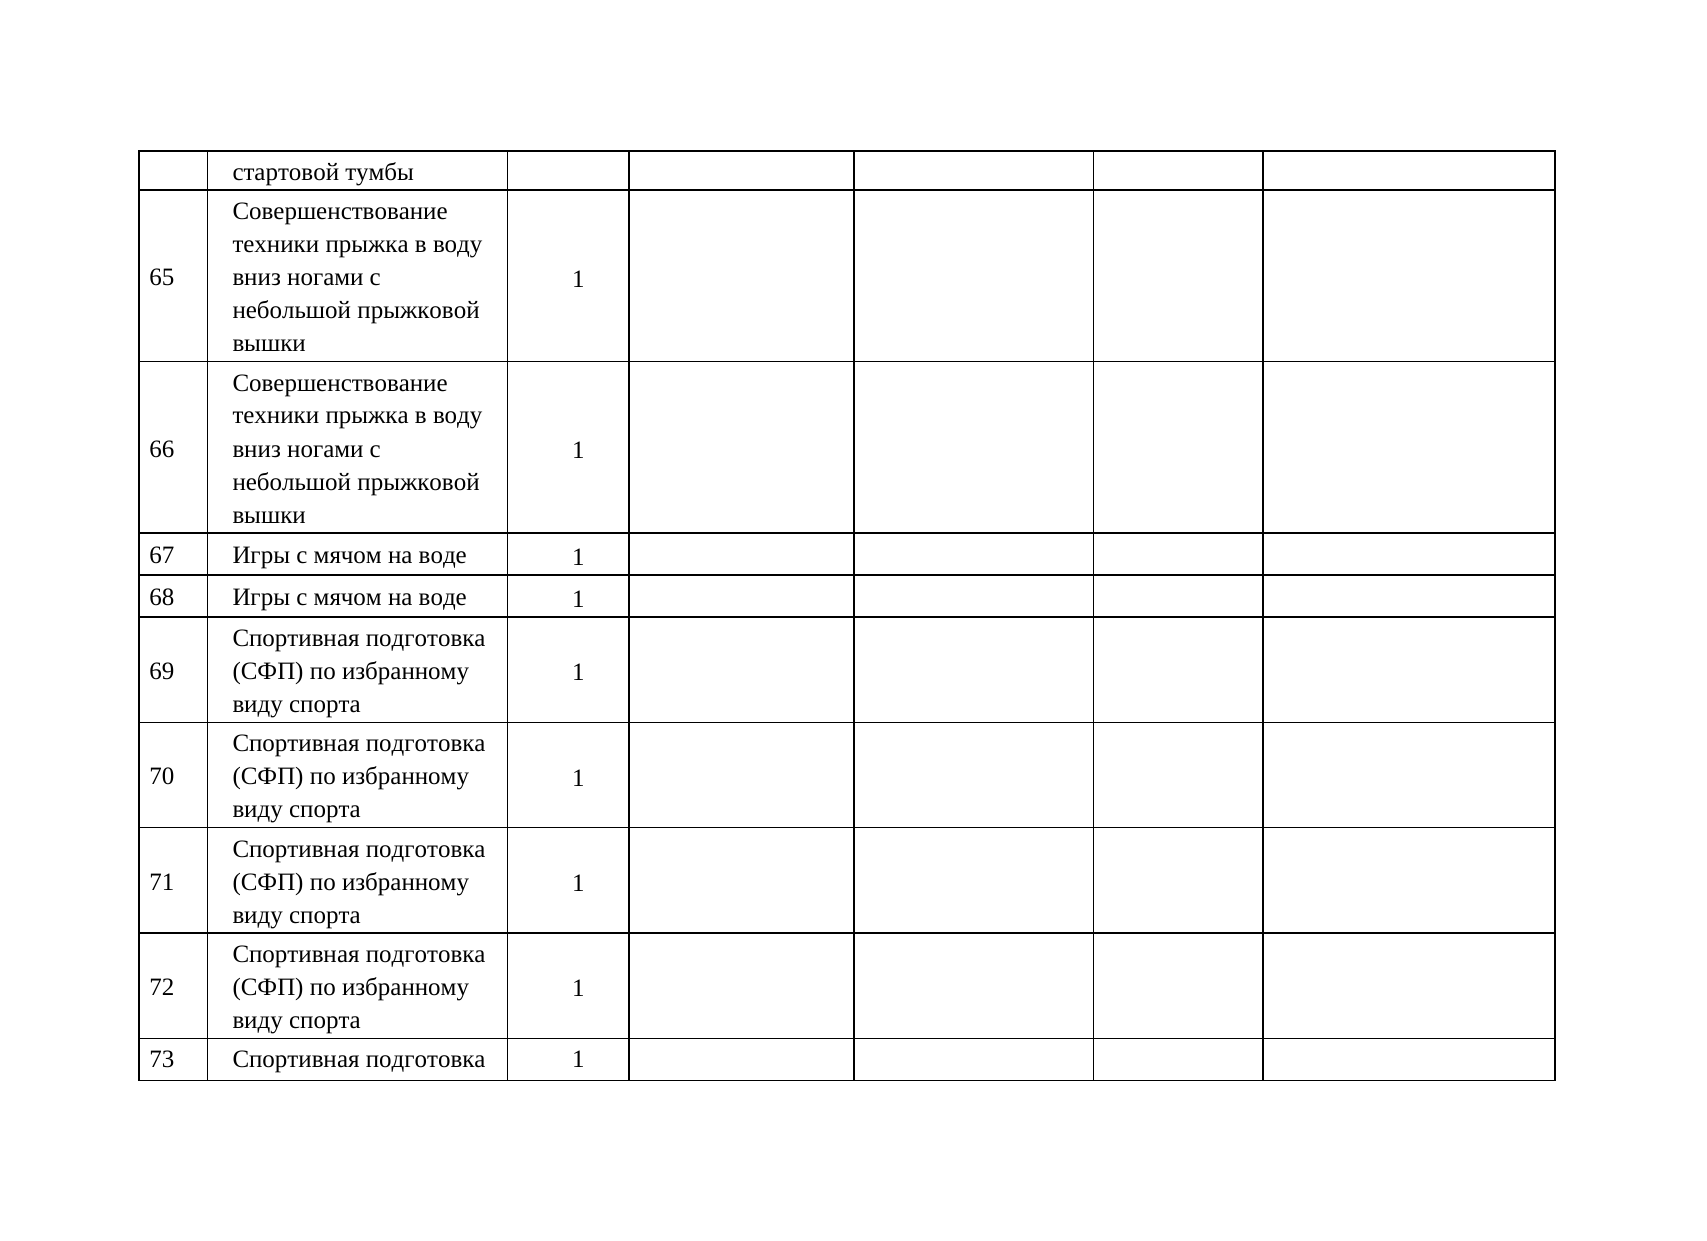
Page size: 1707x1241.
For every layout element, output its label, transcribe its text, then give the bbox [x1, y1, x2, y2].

table_cell [1264, 723, 1554, 827]
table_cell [208, 152, 507, 189]
table_cell 73 [140, 1039, 207, 1079]
table_cell 1 [508, 534, 628, 574]
table_cell [1264, 362, 1554, 532]
table_cell 1 [508, 618, 628, 721]
table_cell 65 [140, 191, 207, 361]
table_cell 1 [508, 1039, 628, 1079]
table_cell 68 [140, 576, 207, 616]
table_cell [630, 934, 853, 1038]
table_cell Игры с мячом на воде [208, 576, 507, 616]
table_cell Игры с мячом на воде [208, 534, 507, 574]
table_cell 69 [140, 618, 207, 721]
table_cell [1264, 152, 1554, 189]
table_cell Спортивная подготовка (СФП) по избранному виду спорта [208, 723, 507, 827]
table_cell [1264, 934, 1554, 1038]
table_cell [1094, 362, 1262, 532]
table_cell Спортивная подготовка (СФП) по избранному виду спорта [208, 618, 507, 721]
table_cell 1 [508, 191, 628, 361]
table_cell [855, 1039, 1093, 1079]
table_cell [630, 191, 853, 361]
table_cell 71 [140, 828, 207, 932]
table_cell [630, 1039, 853, 1079]
table_cell 66 [140, 362, 207, 532]
table_cell [1264, 576, 1554, 616]
table_cell Совершенствование техники прыжка в воду вниз ногами с небольшой прыжковой вышки [208, 362, 507, 532]
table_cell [208, 934, 507, 1038]
table_cell [1094, 934, 1262, 1038]
table_cell [630, 534, 853, 574]
table_cell [630, 576, 853, 616]
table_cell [208, 828, 507, 932]
table_cell [855, 191, 1093, 361]
table_cell 1 [508, 576, 628, 616]
table_cell 64 [140, 152, 207, 189]
table_cell [855, 934, 1093, 1038]
table_cell 1 [508, 362, 628, 532]
table_cell [630, 362, 853, 532]
table_cell [1264, 1039, 1554, 1079]
table_cell [855, 576, 1093, 616]
table_cell [855, 362, 1093, 532]
table_cell [1094, 152, 1262, 189]
table_cell Совершенствование техники прыжка в воду вниз ногами с небольшой прыжковой вышки [208, 191, 507, 361]
table_cell [1094, 534, 1262, 574]
table_cell [1094, 1039, 1262, 1079]
table_cell 1 [508, 934, 628, 1038]
table_cell [1094, 828, 1262, 932]
table_cell 72 [140, 934, 207, 1038]
table_cell 67 [140, 534, 207, 574]
table_cell 1 [508, 152, 628, 189]
table_cell [855, 618, 1093, 721]
table_cell [855, 723, 1093, 827]
table_cell [630, 723, 853, 827]
table_cell [1094, 576, 1262, 616]
table_cell [1264, 534, 1554, 574]
table_cell [855, 828, 1093, 932]
table_cell 1 [508, 828, 628, 932]
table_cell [208, 1039, 507, 1079]
table_cell [855, 152, 1093, 189]
table_cell [1094, 618, 1262, 721]
table_cell [1094, 723, 1262, 827]
table_cell [1264, 191, 1554, 361]
table_cell 1 [508, 723, 628, 827]
table_cell [1264, 828, 1554, 932]
table_cell [1094, 191, 1262, 361]
table_cell [630, 152, 853, 189]
table_cell [630, 618, 853, 721]
table_cell [855, 534, 1093, 574]
table_cell 70 [140, 723, 207, 827]
table_cell [1264, 618, 1554, 721]
table_cell [630, 828, 853, 932]
